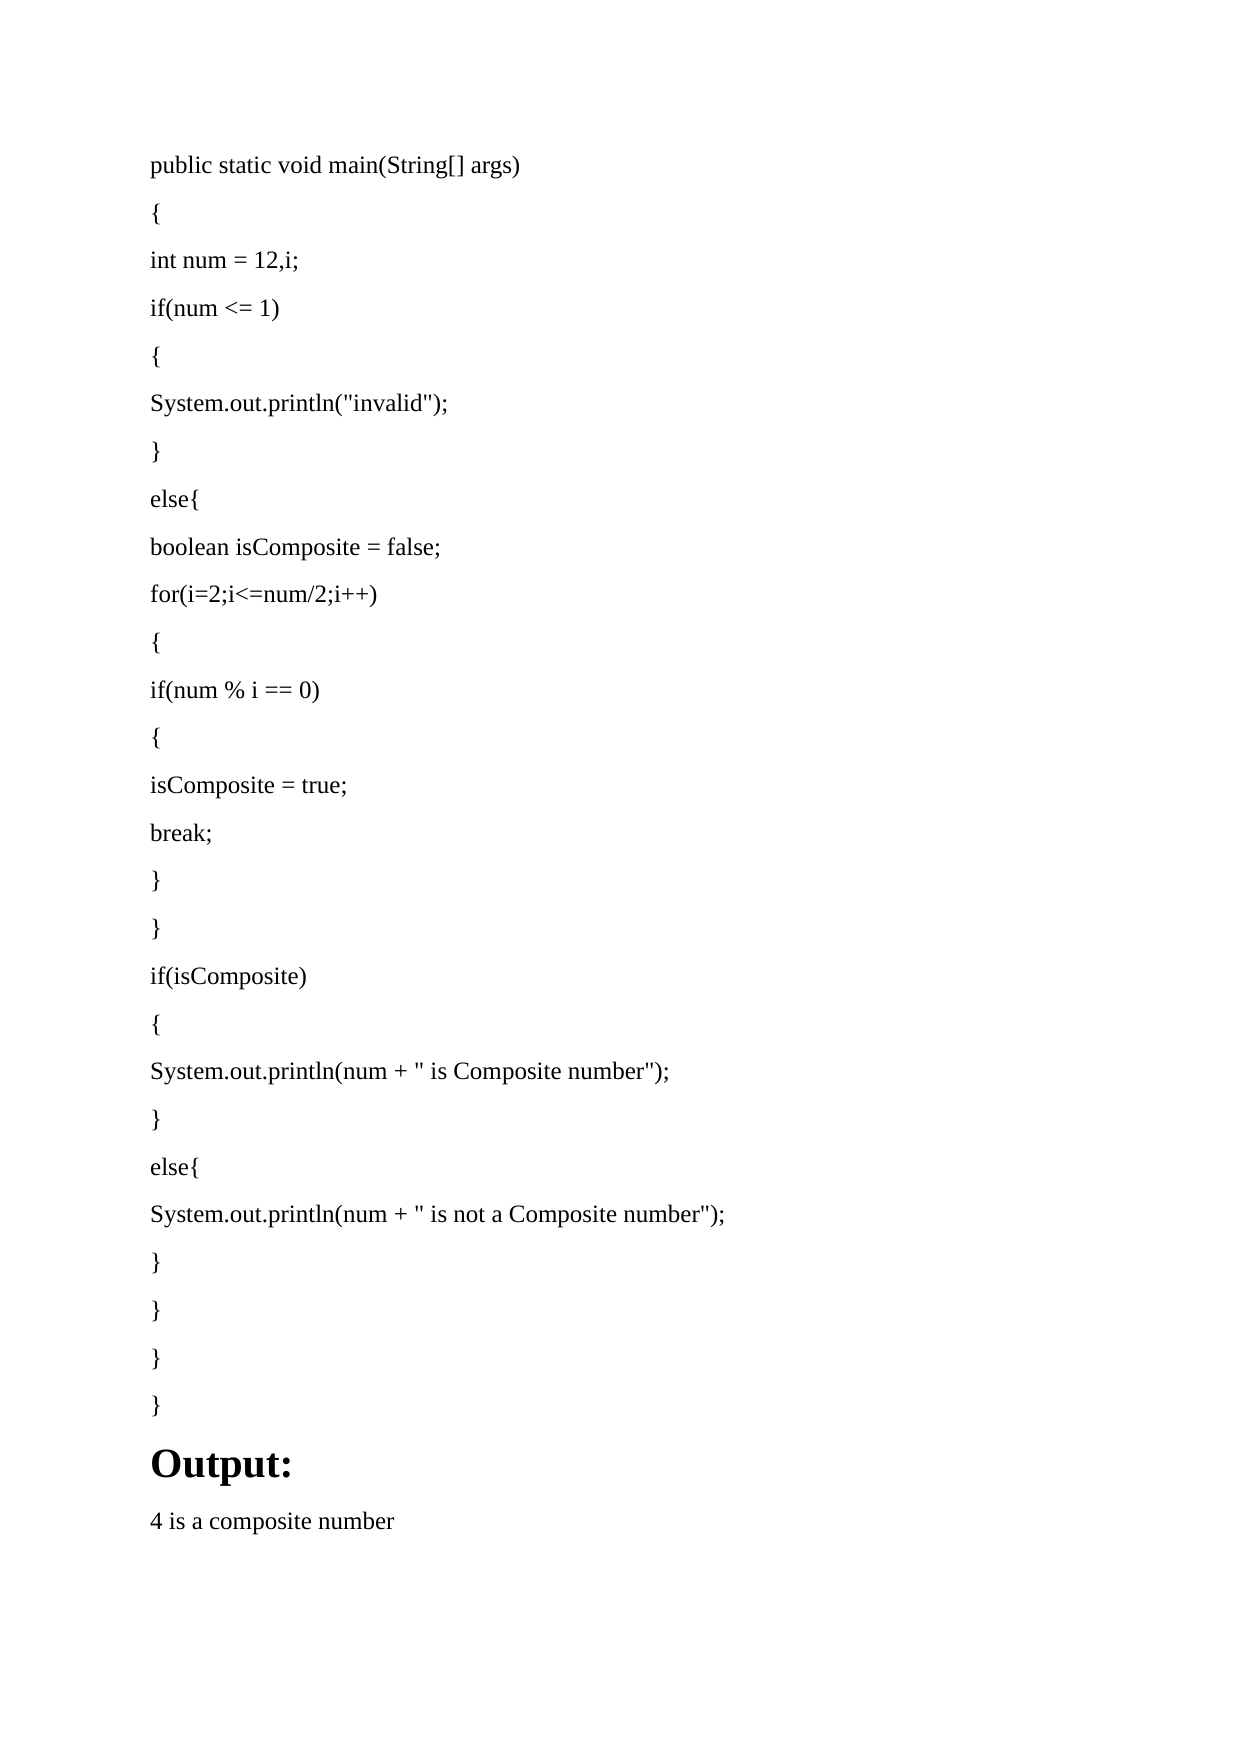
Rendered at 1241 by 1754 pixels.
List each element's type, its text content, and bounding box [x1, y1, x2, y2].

text } [150, 1343, 1090, 1371]
text System.out.println(num + " is not a Composite number"); [150, 1199, 1090, 1228]
text int num = 12,i; [150, 245, 1090, 274]
text { [150, 341, 1090, 369]
text } [150, 1295, 1090, 1324]
text } [150, 1247, 1090, 1276]
text Output: [150, 1438, 1090, 1486]
text } [150, 1390, 1090, 1419]
text } [150, 866, 1090, 894]
text else{ [150, 484, 1090, 513]
text public static void main(String[] args) [150, 150, 1090, 179]
text boolean isComposite = false; [150, 532, 1090, 560]
text { [150, 627, 1090, 656]
text if(num <= 1) [150, 293, 1090, 322]
text { [150, 198, 1090, 226]
text isComposite = true; [150, 770, 1090, 799]
text else{ [150, 1152, 1090, 1181]
text System.out.println("invalid"); [150, 388, 1090, 417]
text { [150, 1009, 1090, 1037]
text if(isComposite) [150, 961, 1090, 990]
text } [150, 913, 1090, 942]
text System.out.println(num + " is Composite number"); [150, 1056, 1090, 1085]
text { [150, 722, 1090, 751]
text break; [150, 818, 1090, 847]
text } [150, 436, 1090, 465]
text 4 is a composite number [150, 1506, 1090, 1535]
text } [150, 1104, 1090, 1133]
text for(i=2;i<=num/2;i++) [150, 579, 1090, 608]
text if(num % i == 0) [150, 675, 1090, 703]
